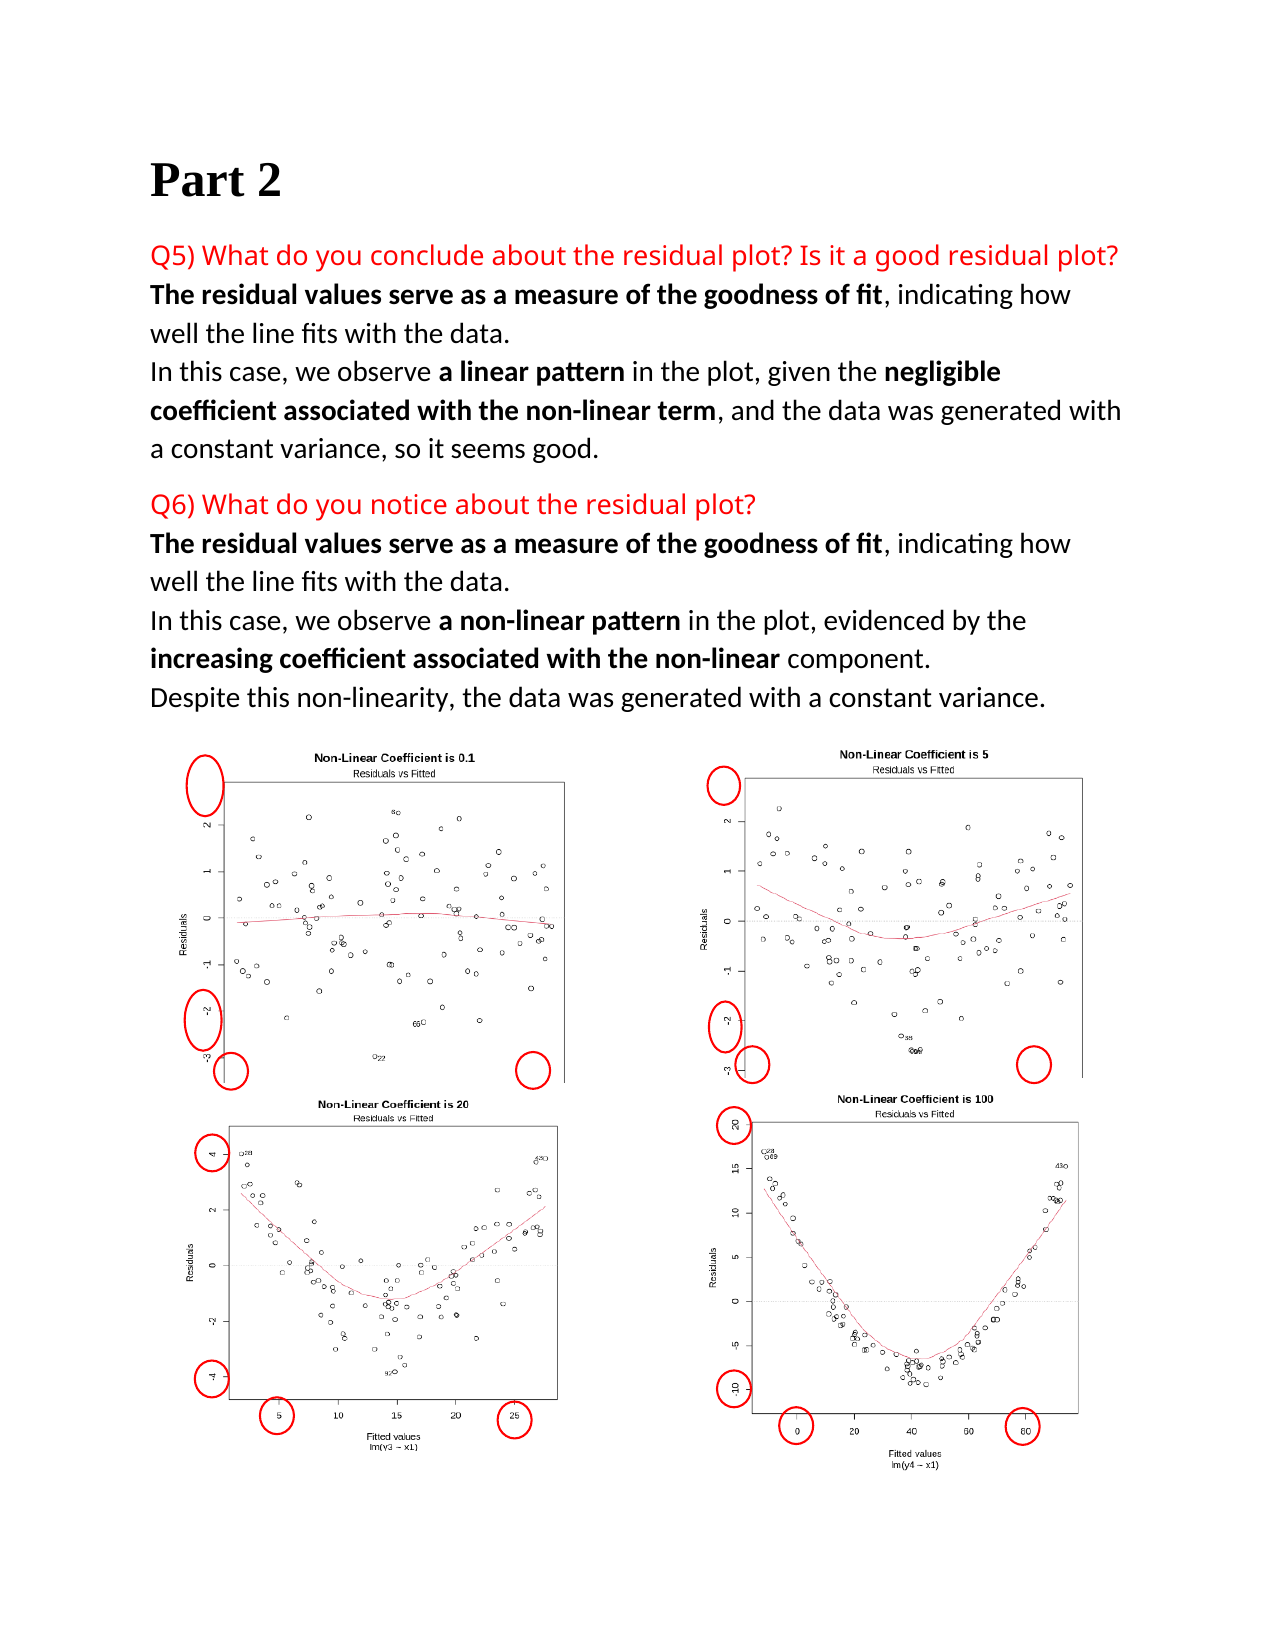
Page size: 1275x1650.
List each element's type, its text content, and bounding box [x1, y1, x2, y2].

picture [178, 735, 585, 1449]
subtitle Q6) What do you notice about the residual plot? [150, 485, 1125, 522]
subtitle Q5) What do you conclude about the residual plot? Is it a good residual plot? [150, 237, 1125, 273]
subtitle Part 2 [150, 150, 1125, 207]
text The residual values serve as a measure of the goodness of fit, indicating how well the line fits with the data. In this case, we observe a non-linear pattern in the plot, evidenced by the increasing coefficient associated with the non-linear component. Despite this non-linearity, the data was generated with a constant variance. [150, 525, 1125, 714]
picture [697, 735, 1101, 1469]
text The residual values serve as a measure of the goodness of fit, indicating how well the line fits with the data. In this case, we observe a linear pattern in the plot, given the negligible coefficient associated with the non-linear term, and the data was generated with a constant variance, so it seems good. [150, 276, 1125, 466]
